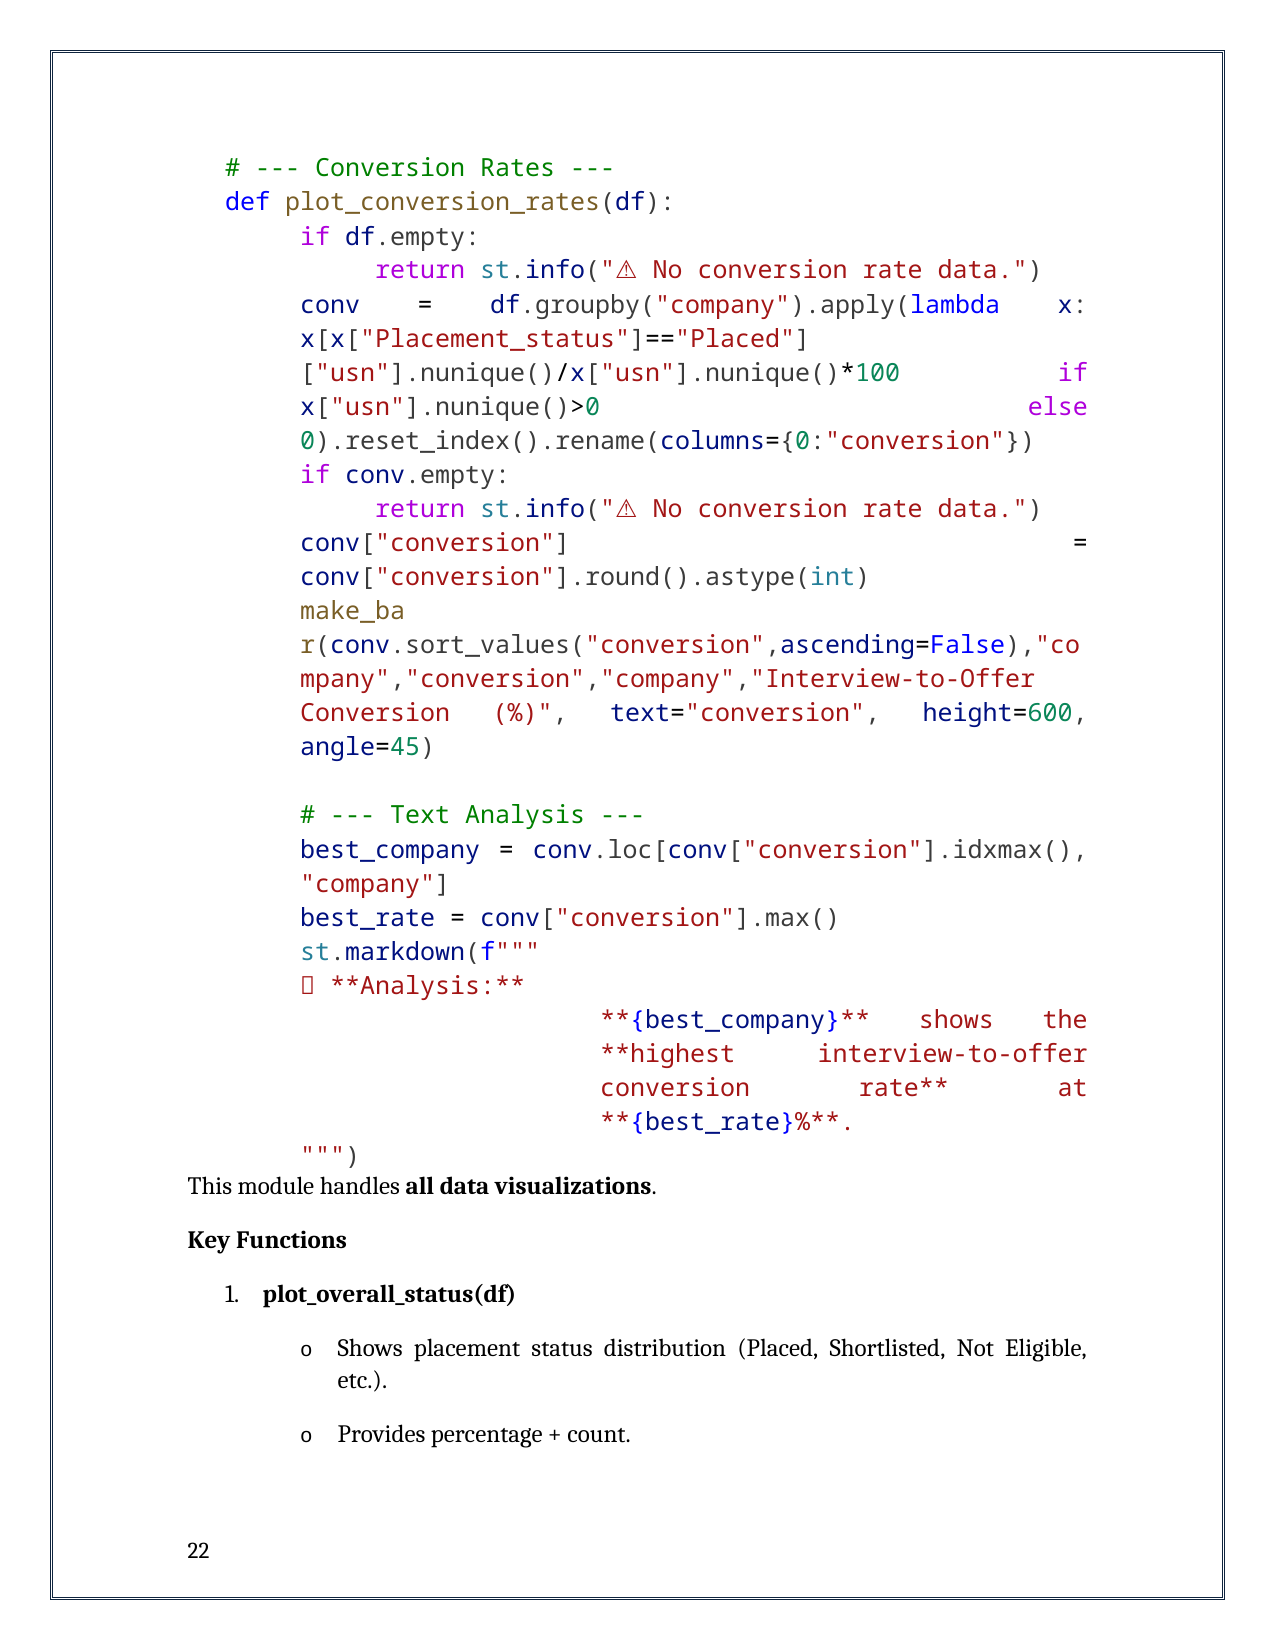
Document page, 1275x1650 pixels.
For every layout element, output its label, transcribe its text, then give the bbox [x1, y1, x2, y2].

text st.markdown(f""" [300, 933, 1087, 967]
text This module handles all data visualizations. [187, 1172, 1087, 1201]
text best_company = conv.loc[conv["conversion"].idxmax(), "company"] [300, 831, 1087, 899]
text 🔎 **Analysis:** [300, 967, 1087, 1002]
list Shows placement status distribution (Placed, Shortlisted, Not Eligible, etc.). [300, 1333, 1087, 1395]
text # --- Text Analysis --- [300, 797, 1087, 831]
text make_bar(conv.sort_values("conversion",ascending=False),"company","conversion","company","Interview-to-Offer Conversion (%)", text="conversion", height=600, angle=45) [300, 593, 1087, 763]
text Key Functions [187, 1226, 1087, 1254]
text if conv.empty: [300, 457, 1087, 491]
text **{best_company}** shows the **highest interview-to-offer conversion rate** at **{best_rate}%**. [600, 1002, 1087, 1138]
text return st.info("⚠ No conversion rate data.") [375, 252, 1087, 286]
text """) [300, 1138, 1087, 1172]
text def plot_conversion_rates(df): [225, 184, 1087, 218]
list Provides percentage + count. [300, 1420, 1087, 1449]
text best_rate = conv["conversion"].max() [300, 899, 1087, 933]
list plot_overall_status(df) [225, 1279, 1087, 1308]
text return st.info("⚠ No conversion rate data.") [375, 491, 1087, 525]
text # --- Conversion Rates --- [225, 150, 1087, 184]
text conv["conversion"] = conv["conversion"].round().astype(int) [300, 525, 1087, 593]
text if df.empty: [300, 218, 1087, 252]
text conv = df.groupby("company").apply(lambda x: x[x["Placement_status"]=="Placed"]["usn"].nunique()/x["usn"].nunique()*100 if x["usn"].nunique()>0 else 0).reset_index().rename(columns={0:"conversion"}) [300, 286, 1087, 457]
